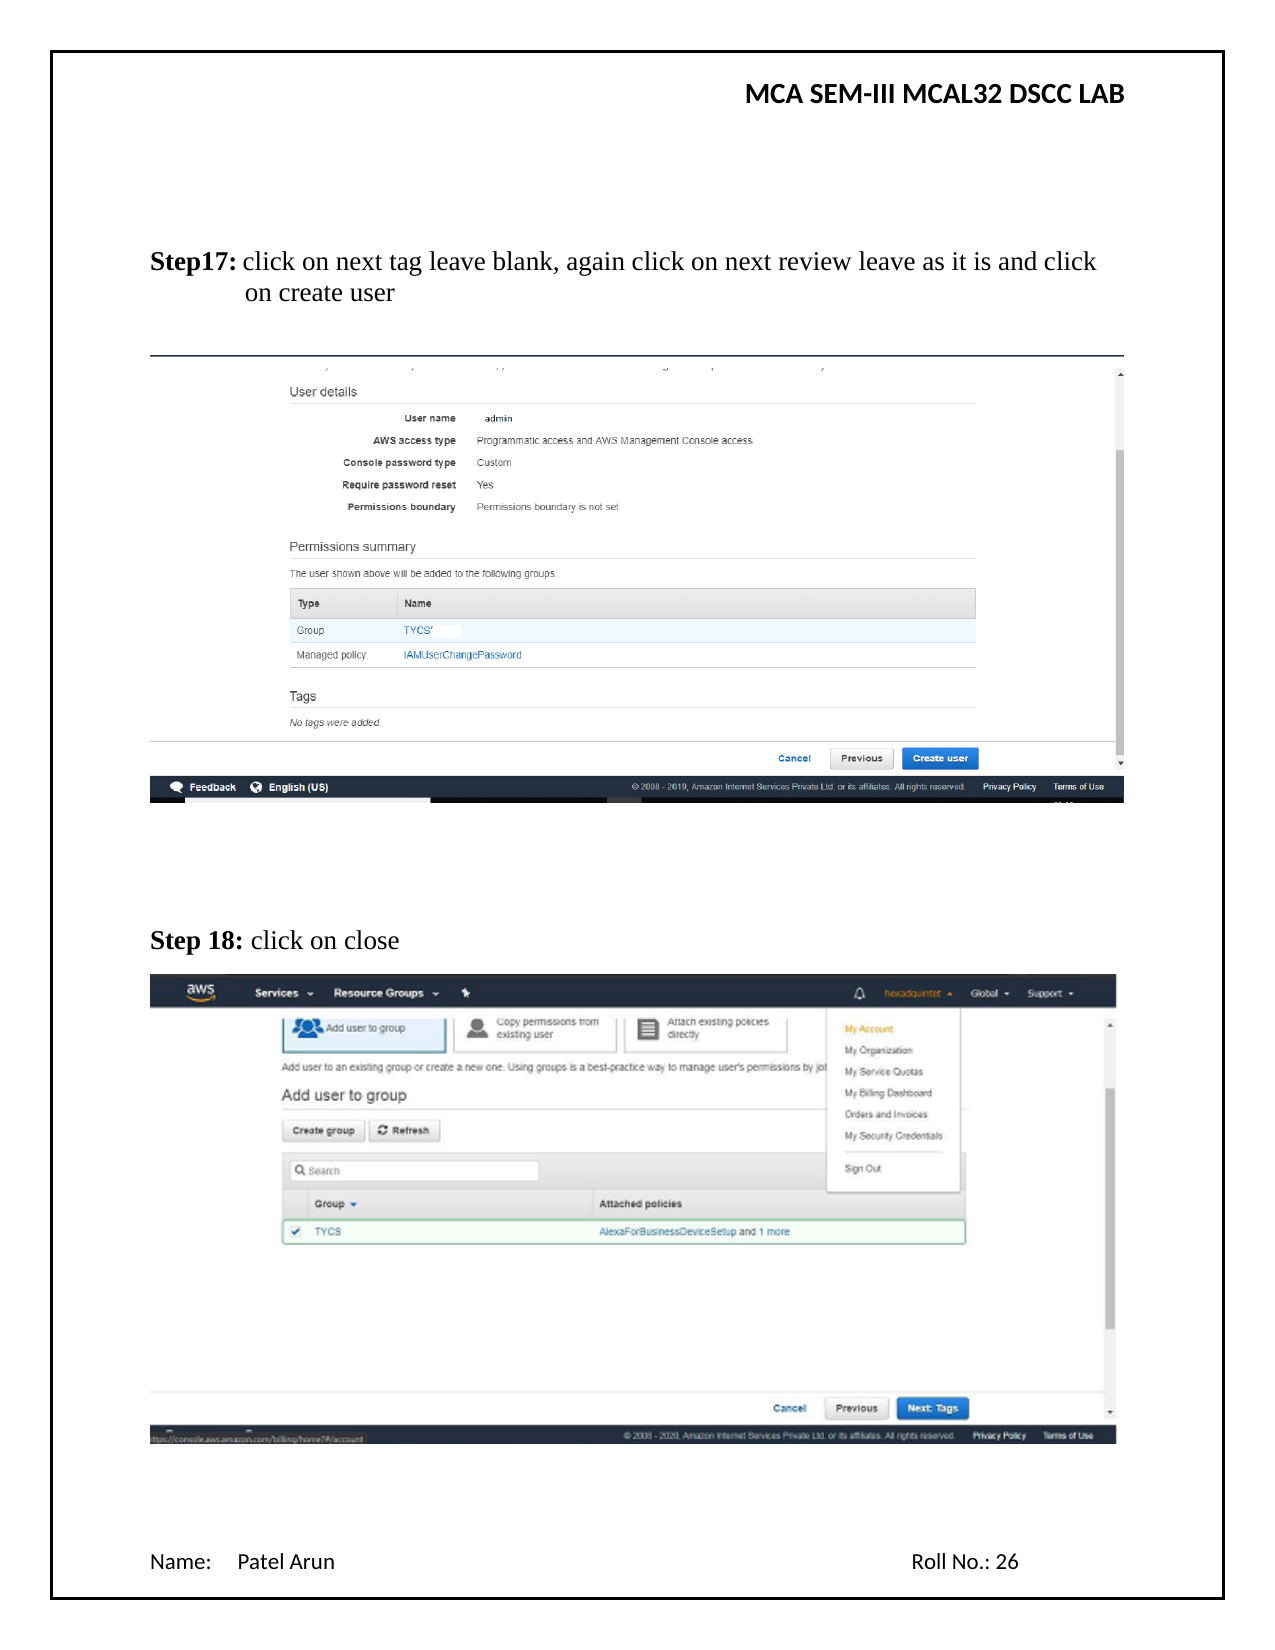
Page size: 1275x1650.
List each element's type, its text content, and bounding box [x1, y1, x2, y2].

text on create user [150, 277, 1125, 308]
text Step17: click on next tag leave blank, again click on next review leave as it is and click [150, 245, 1125, 277]
picture [150, 355, 1124, 803]
text Step 18: click on close [150, 924, 1125, 956]
picture [150, 974, 1118, 1444]
